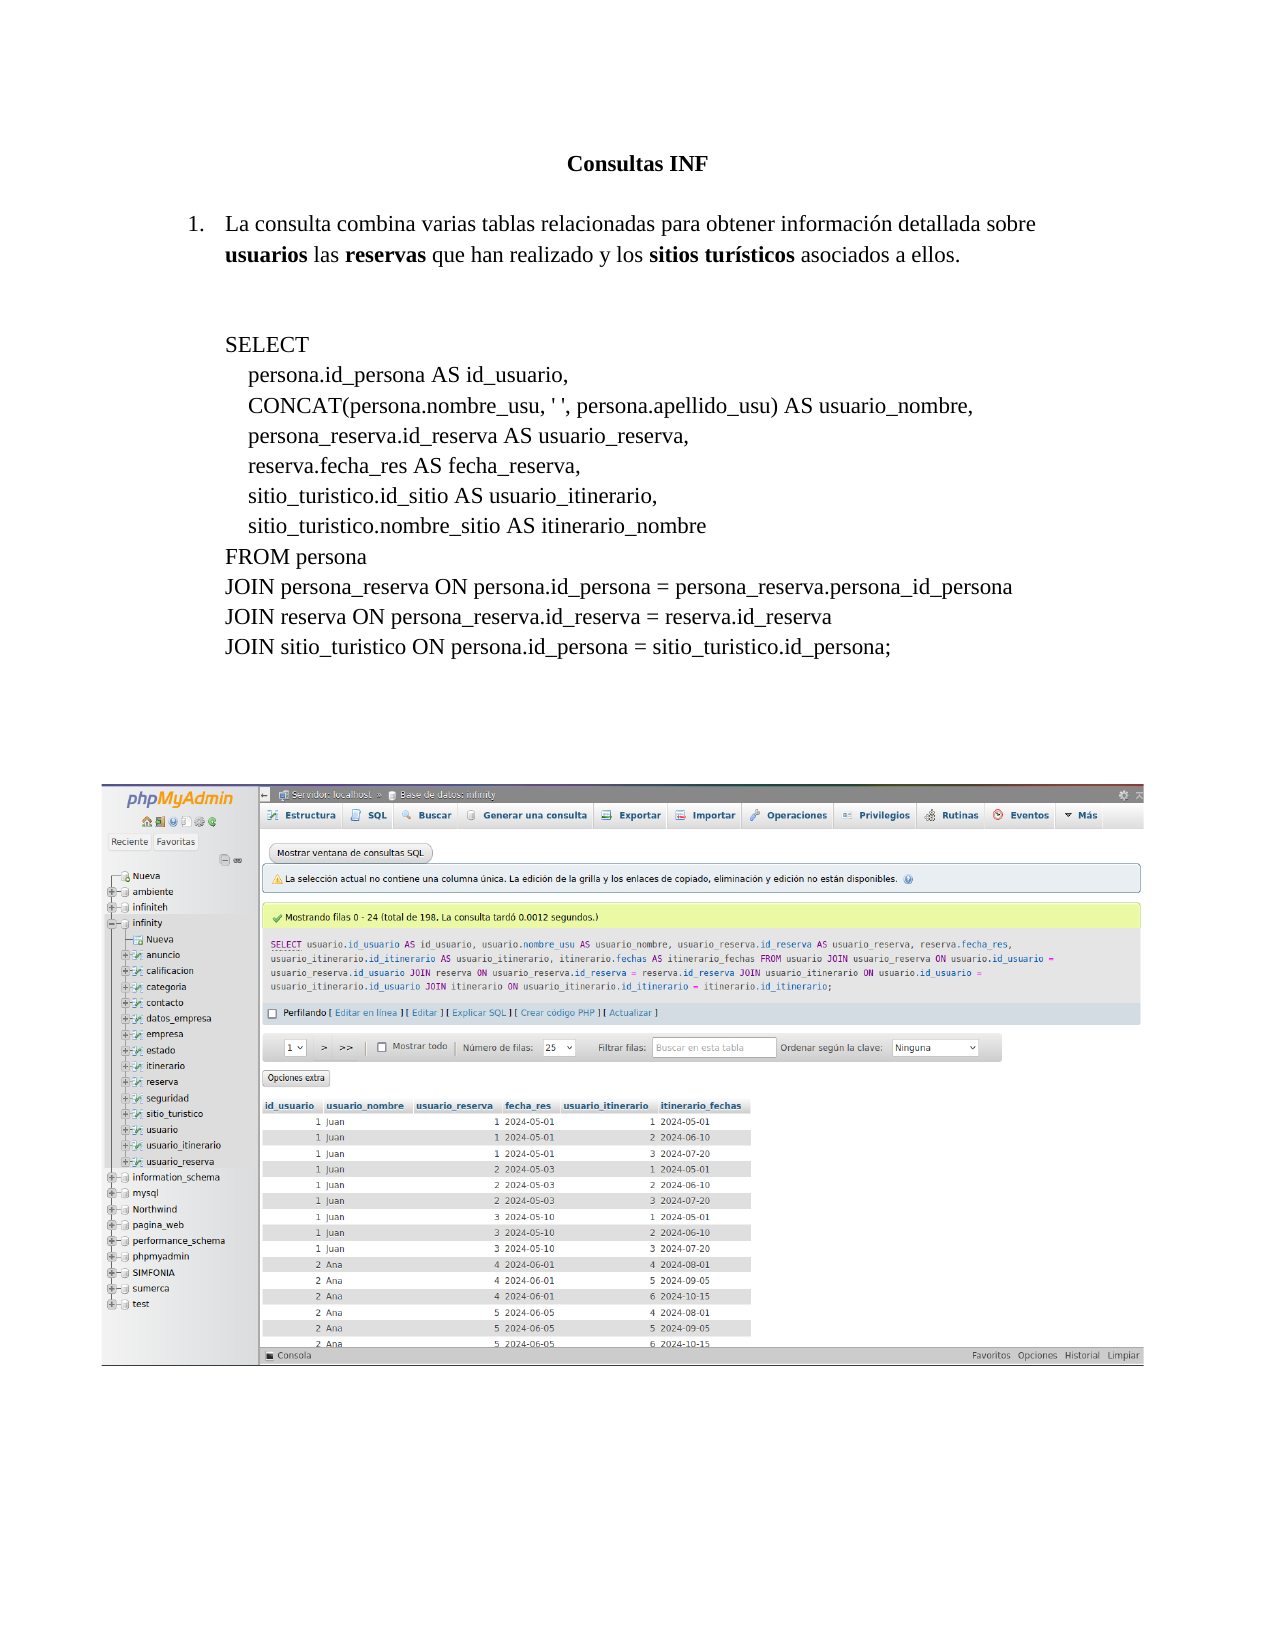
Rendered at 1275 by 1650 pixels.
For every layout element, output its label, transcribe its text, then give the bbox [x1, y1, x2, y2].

text persona_reserva.id_reserva AS usuario_reserva, [225, 422, 1125, 448]
text persona.id_persona AS id_usuario, [225, 361, 1125, 388]
list La consulta combina varias tablas relacionadas para obtener información detallada sobre usuarios las reservas que han realizado y los sitios turísticos asociados a ellos. [187, 210, 1125, 267]
picture [101, 784, 1144, 1366]
text JOIN persona_reserva ON persona.id_persona = persona_reserva.persona_id_persona [225, 573, 1125, 599]
text SELECT [225, 331, 1125, 358]
text CONCAT(persona.nombre_usu, ' ', persona.apellido_usu) AS usuario_nombre, [225, 392, 1125, 418]
text FROM persona [225, 543, 1125, 569]
text sitio_turistico.nombre_sitio AS itinerario_nombre [225, 512, 1125, 539]
text JOIN reserva ON persona_reserva.id_reserva = reserva.id_reserva [225, 603, 1125, 629]
text Consultas INF [150, 150, 1125, 176]
text JOIN sitio_turistico ON persona.id_persona = sitio_turistico.id_persona; [225, 633, 1125, 660]
text reserva.fecha_res AS fecha_reserva, [225, 452, 1125, 478]
text sitio_turistico.id_sitio AS usuario_itinerario, [225, 482, 1125, 509]
